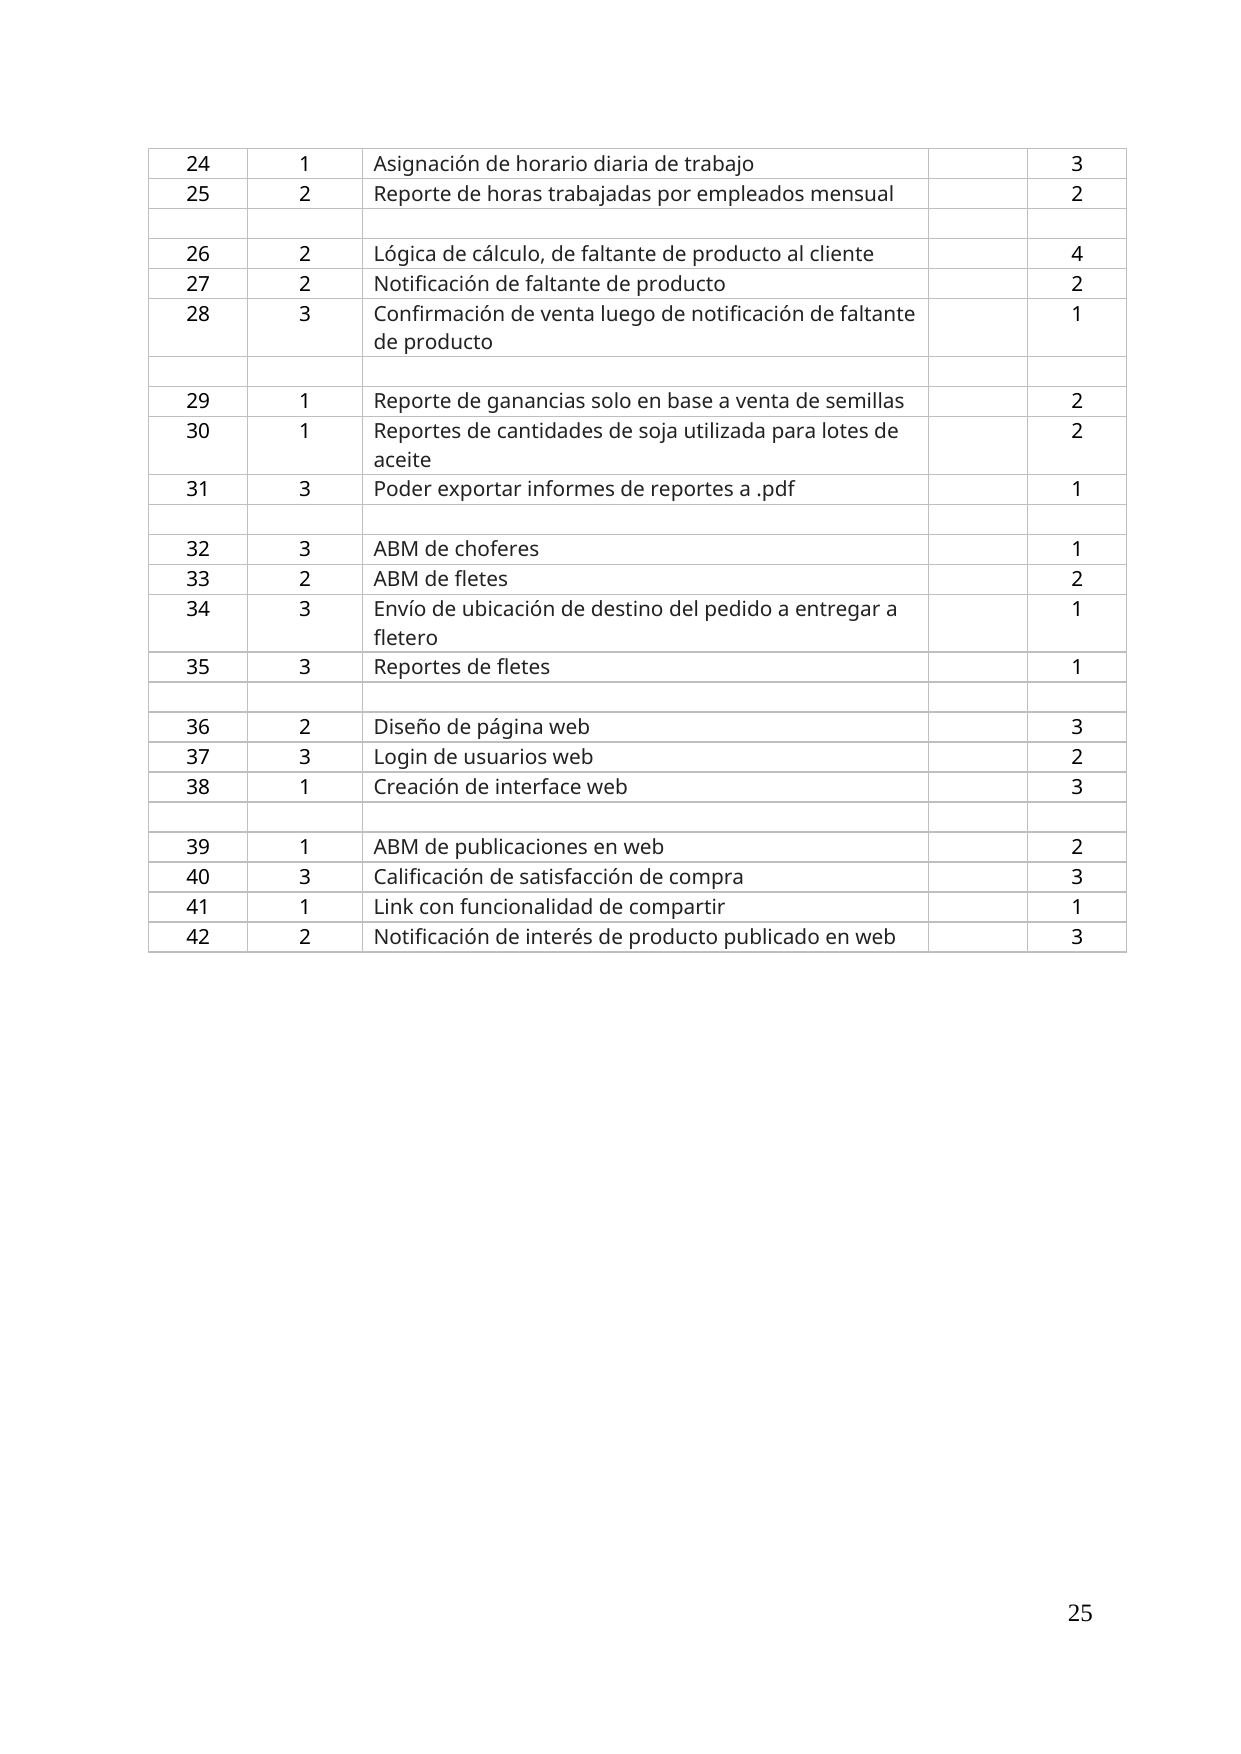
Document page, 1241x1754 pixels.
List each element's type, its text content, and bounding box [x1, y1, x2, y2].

table_cell [1028, 683, 1126, 711]
table_cell 1 [1028, 299, 1126, 356]
table_cell 2 [248, 269, 362, 298]
table_cell [929, 417, 1027, 473]
table_cell [929, 209, 1027, 238]
table_cell 3 [248, 595, 362, 651]
table_cell 27 [149, 269, 247, 298]
table_cell [929, 653, 1027, 681]
table_cell Reportes de fletes [363, 653, 928, 681]
table_cell [1028, 209, 1126, 238]
table_cell 3 [248, 299, 362, 356]
table_cell 2 [248, 565, 362, 593]
table_cell 42 [149, 923, 247, 951]
table_cell [929, 713, 1027, 741]
table_cell 1 [248, 893, 362, 921]
table_cell 1 [1028, 535, 1126, 563]
table_cell 2 [1028, 417, 1126, 473]
table_cell 1 [1028, 475, 1126, 503]
table_cell [149, 803, 247, 831]
table_cell 3 [1028, 149, 1126, 178]
table_cell [929, 803, 1027, 831]
table_cell [929, 893, 1027, 921]
table_cell [248, 357, 362, 386]
table_cell 2 [1028, 179, 1126, 208]
table_cell Reportes de cantidades de soja utilizada para lotes de aceite [363, 417, 928, 473]
table_cell [1028, 803, 1126, 831]
table_cell [929, 833, 1027, 861]
table_cell 3 [248, 863, 362, 891]
table_cell [248, 505, 362, 533]
table_cell 25 [149, 179, 247, 208]
table_cell Poder exportar informes de reportes a .pdf [363, 475, 928, 503]
table_cell [929, 269, 1027, 298]
table_cell 28 [149, 299, 247, 356]
table_cell [248, 803, 362, 831]
table_cell Lógica de cálculo, de faltante de producto al cliente [363, 239, 928, 268]
table_cell [929, 743, 1027, 771]
table_cell 26 [149, 239, 247, 268]
table_cell Link con funcionalidad de compartir [363, 893, 928, 921]
table_cell 2 [1028, 387, 1126, 416]
table_cell [149, 209, 247, 238]
table_cell Notificación de interés de producto publicado en web [363, 923, 928, 951]
table_cell ABM de fletes [363, 565, 928, 593]
table_cell [929, 239, 1027, 268]
table_cell 33 [149, 565, 247, 593]
table_cell Reporte de ganancias solo en base a venta de semillas [363, 387, 928, 416]
table_cell 1 [248, 417, 362, 473]
table_cell 2 [1028, 565, 1126, 593]
table_cell [929, 387, 1027, 416]
table_cell [929, 535, 1027, 563]
table_cell 1 [248, 773, 362, 801]
table_cell 39 [149, 833, 247, 861]
table_cell 38 [149, 773, 247, 801]
table_cell 3 [1028, 773, 1126, 801]
table_cell 2 [248, 923, 362, 951]
table_cell [363, 683, 928, 711]
table_cell 37 [149, 743, 247, 771]
table_cell 32 [149, 535, 247, 563]
table_cell [1028, 505, 1126, 533]
table_cell [929, 773, 1027, 801]
table_cell 3 [248, 475, 362, 503]
table_cell [248, 209, 362, 238]
table_cell [929, 863, 1027, 891]
table_cell Confirmación de venta luego de notificación de faltante de producto [363, 299, 928, 356]
table_cell 2 [1028, 269, 1126, 298]
table_cell 3 [1028, 713, 1126, 741]
table_cell 3 [1028, 923, 1126, 951]
table_cell [929, 505, 1027, 533]
table_cell 4 [1028, 239, 1126, 268]
table_cell [149, 357, 247, 386]
table_cell [929, 357, 1027, 386]
table_cell 40 [149, 863, 247, 891]
table_cell [929, 179, 1027, 208]
table_cell [363, 505, 928, 533]
table_cell Diseño de página web [363, 713, 928, 741]
table_cell 2 [248, 713, 362, 741]
table_cell 41 [149, 893, 247, 921]
table_cell [929, 149, 1027, 178]
table_cell 1 [1028, 595, 1126, 651]
table_cell 34 [149, 595, 247, 651]
table_cell 3 [1028, 863, 1126, 891]
table_cell 2 [1028, 743, 1126, 771]
table_cell 2 [1028, 833, 1126, 861]
table_cell Notificación de faltante de producto [363, 269, 928, 298]
table_cell [363, 803, 928, 831]
table_cell 30 [149, 417, 247, 473]
table_cell 3 [248, 535, 362, 563]
table_cell [929, 923, 1027, 951]
table_cell [929, 299, 1027, 356]
table_cell [929, 475, 1027, 503]
table_cell Envío de ubicación de destino del pedido a entregar a fletero [363, 595, 928, 651]
table_cell [149, 683, 247, 711]
table_cell 35 [149, 653, 247, 681]
table_cell 29 [149, 387, 247, 416]
table_cell [929, 595, 1027, 651]
table_cell [929, 565, 1027, 593]
table_cell 2 [248, 239, 362, 268]
table_cell ABM de publicaciones en web [363, 833, 928, 861]
table_cell 3 [248, 653, 362, 681]
table_cell Login de usuarios web [363, 743, 928, 771]
table_cell Calificación de satisfacción de compra [363, 863, 928, 891]
table_cell [363, 209, 928, 238]
table_cell 1 [248, 149, 362, 178]
table_cell Reporte de horas trabajadas por empleados mensual [363, 179, 928, 208]
table_cell [248, 683, 362, 711]
table_cell [1028, 357, 1126, 386]
table_cell 3 [248, 743, 362, 771]
table_cell 1 [1028, 653, 1126, 681]
table_cell 36 [149, 713, 247, 741]
table_cell 1 [1028, 893, 1126, 921]
table_cell ABM de choferes [363, 535, 928, 563]
table_cell Asignación de horario diaria de trabajo [363, 149, 928, 178]
table_cell 2 [248, 179, 362, 208]
table_cell [363, 357, 928, 386]
table_cell Creación de interface web [363, 773, 928, 801]
table_cell 31 [149, 475, 247, 503]
table_cell 1 [248, 387, 362, 416]
table_cell [149, 505, 247, 533]
table_cell [929, 683, 1027, 711]
table_cell 24 [149, 149, 247, 178]
table_cell 1 [248, 833, 362, 861]
